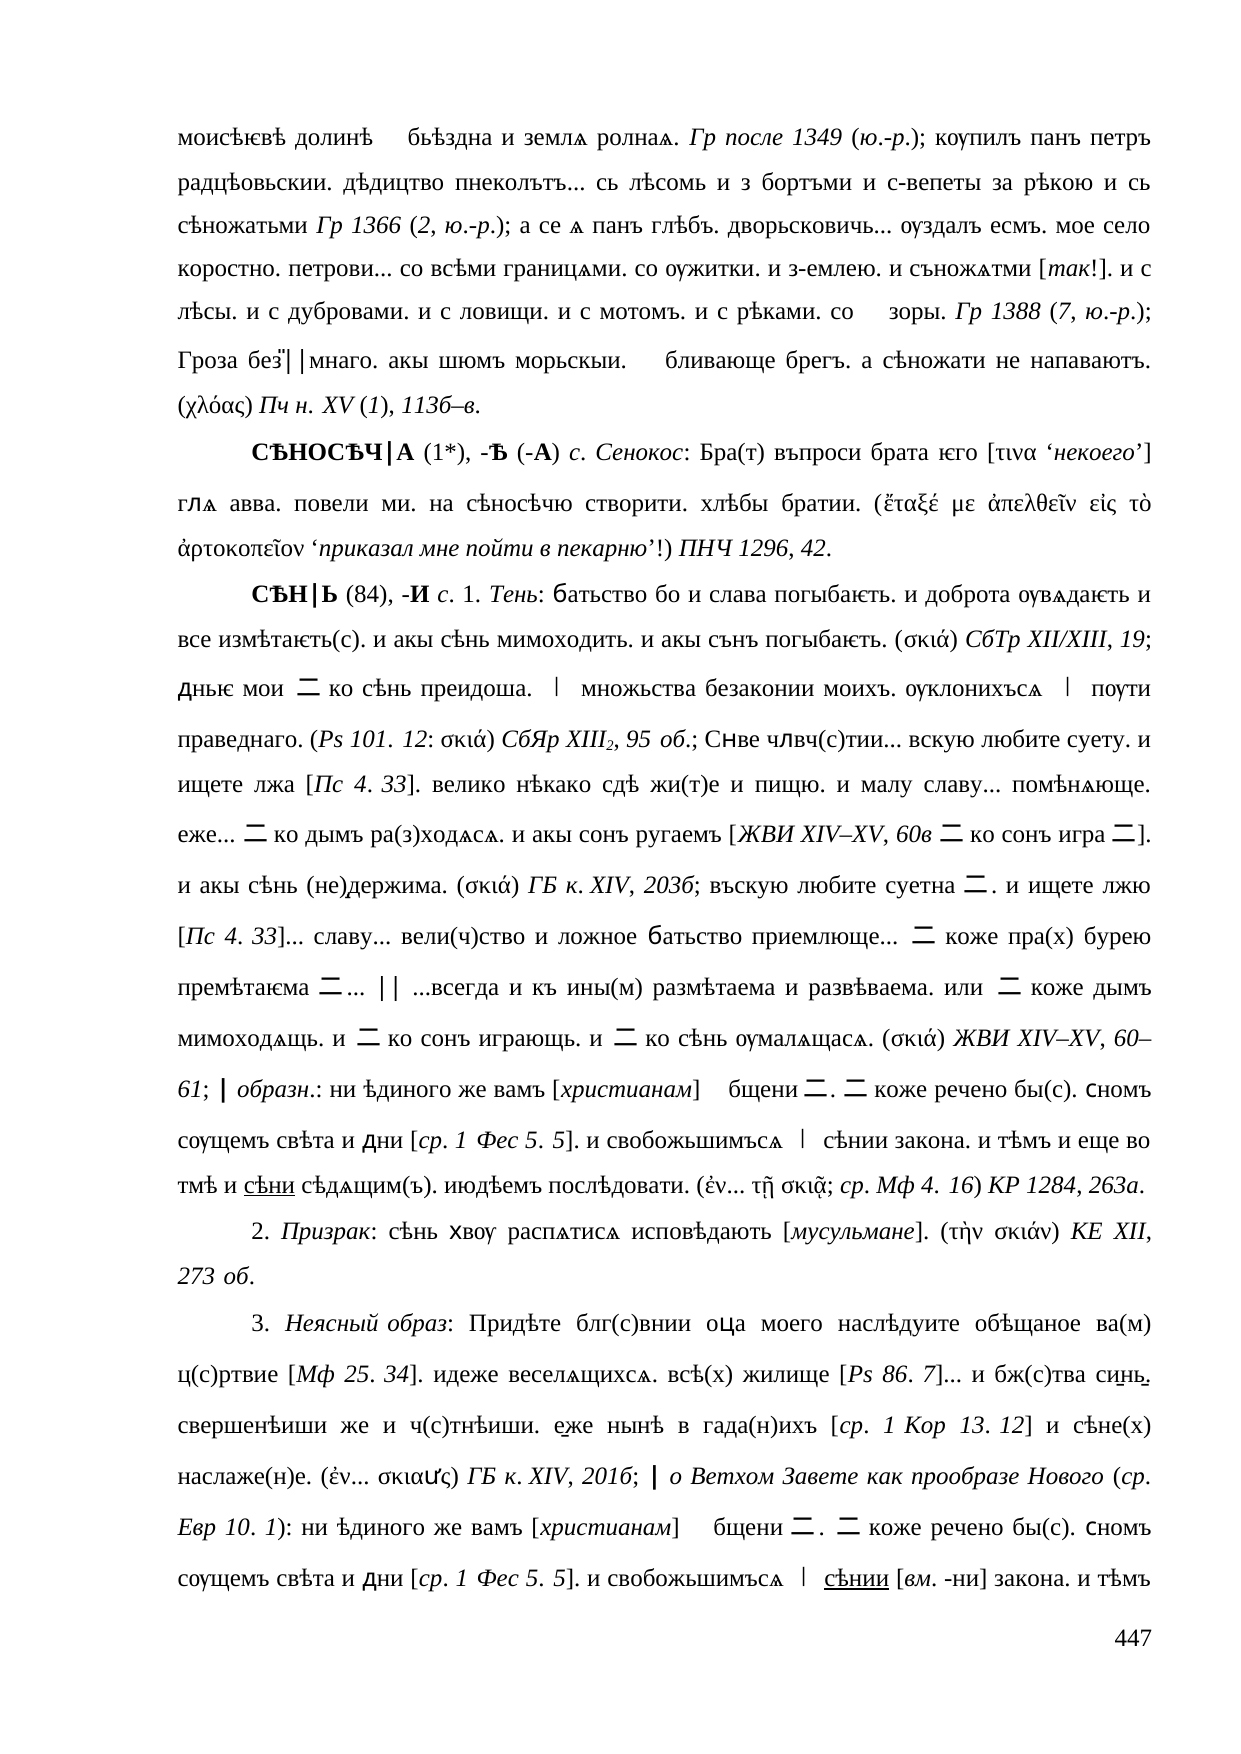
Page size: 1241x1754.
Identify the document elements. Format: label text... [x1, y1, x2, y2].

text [177, 118, 1152, 419]
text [177, 1304, 1152, 1594]
text СѢн|ь (84), -и с. 1. Тень: батьство бо и слава погыбаѥть. и доброта ѹвѧдаѥть и все измѣтаѥть(с). и акы сѣнь мимоходить. и акы сънъ погыбаѥть. (σκιά) СбТр XII/XIII, 19; дньѥ мои ㆓ко сѣнь преидоша. ㆐ множьства безаконии моихъ. ѹклонихъсѧ ㆐ пѹти праведнаго. (Ps 101. 12: σκιά) СбЯр XIII2, 95 об.; Снве члвч(с)тии... вскую любите суету. и ищете лжа [Пс 4. 33]. велико нѣкако сдѣ жи(т)е и пищю. и малу славу... помѣнѧюще. еже... ㆓ко дымъ ра(з)ходѧсѧ. и акы сонъ ругаемъ [ЖВИ XIV–XV, 60в ㆓ко сонъ игра㆓]. и акы сѣнь (не)̝держима. (σκιά) ГБ к. XIV, 203б; въскую любите суетна㆓. и ищете лжю [Пс 4. 33]... славу... вели(ч)ство и ложное батьство приемлюще... ㆓коже пра(х) бурею премѣтаѥма㆓... || ...всегда и къ ины(м) размѣтаема и развѣваема. или ㆓коже дымъ мимоходѧщь. и ㆓ко сонъ играющь. и ㆓ко сѣнь ѹмалѧщасѧ. (σκιά) ЖВИ XIV–XV, 60–61; | образн.: ни ѣдиного же вамъ [христианам] ㆏бщени㆓. ㆓коже речено бы(с). сномъ сѹщемъ свѣта и дни [ср. 1 Фес 5. 5]. и свобожьшимъсѧ ㆐ сѣнии закона. и тѣмъ и еще во тмѣ и сѣни сѣдѧщим(ъ). июдѣемъ послѣдовати. (ἐν... τῇ σκιᾷ; ср. Мф 4. 16) КР 1284, 263а. [177, 576, 1152, 1199]
text СѢносѢч|а (1*), -Ѣ (-А) с. Сенокос: Бра(т) въпроси брата ѥго [τινα ‘некоего’] глѧ авва. повели ми. на сѣносѣчю створити. хлѣбы братии. (ἔταξέ με ἀπελθεῖν εἰς τὸ ἀρτοκοπεῖον ‘приказал мне пойти в пекарню’!) ПНЧ 1296, 42. [177, 433, 1152, 561]
text 2. Призрак: сѣнь хвѹ распѧтисѧ исповѣдають [мусульмане]. (τὴν σκιάν) КЕ XII, 273 об. [177, 1213, 1152, 1290]
